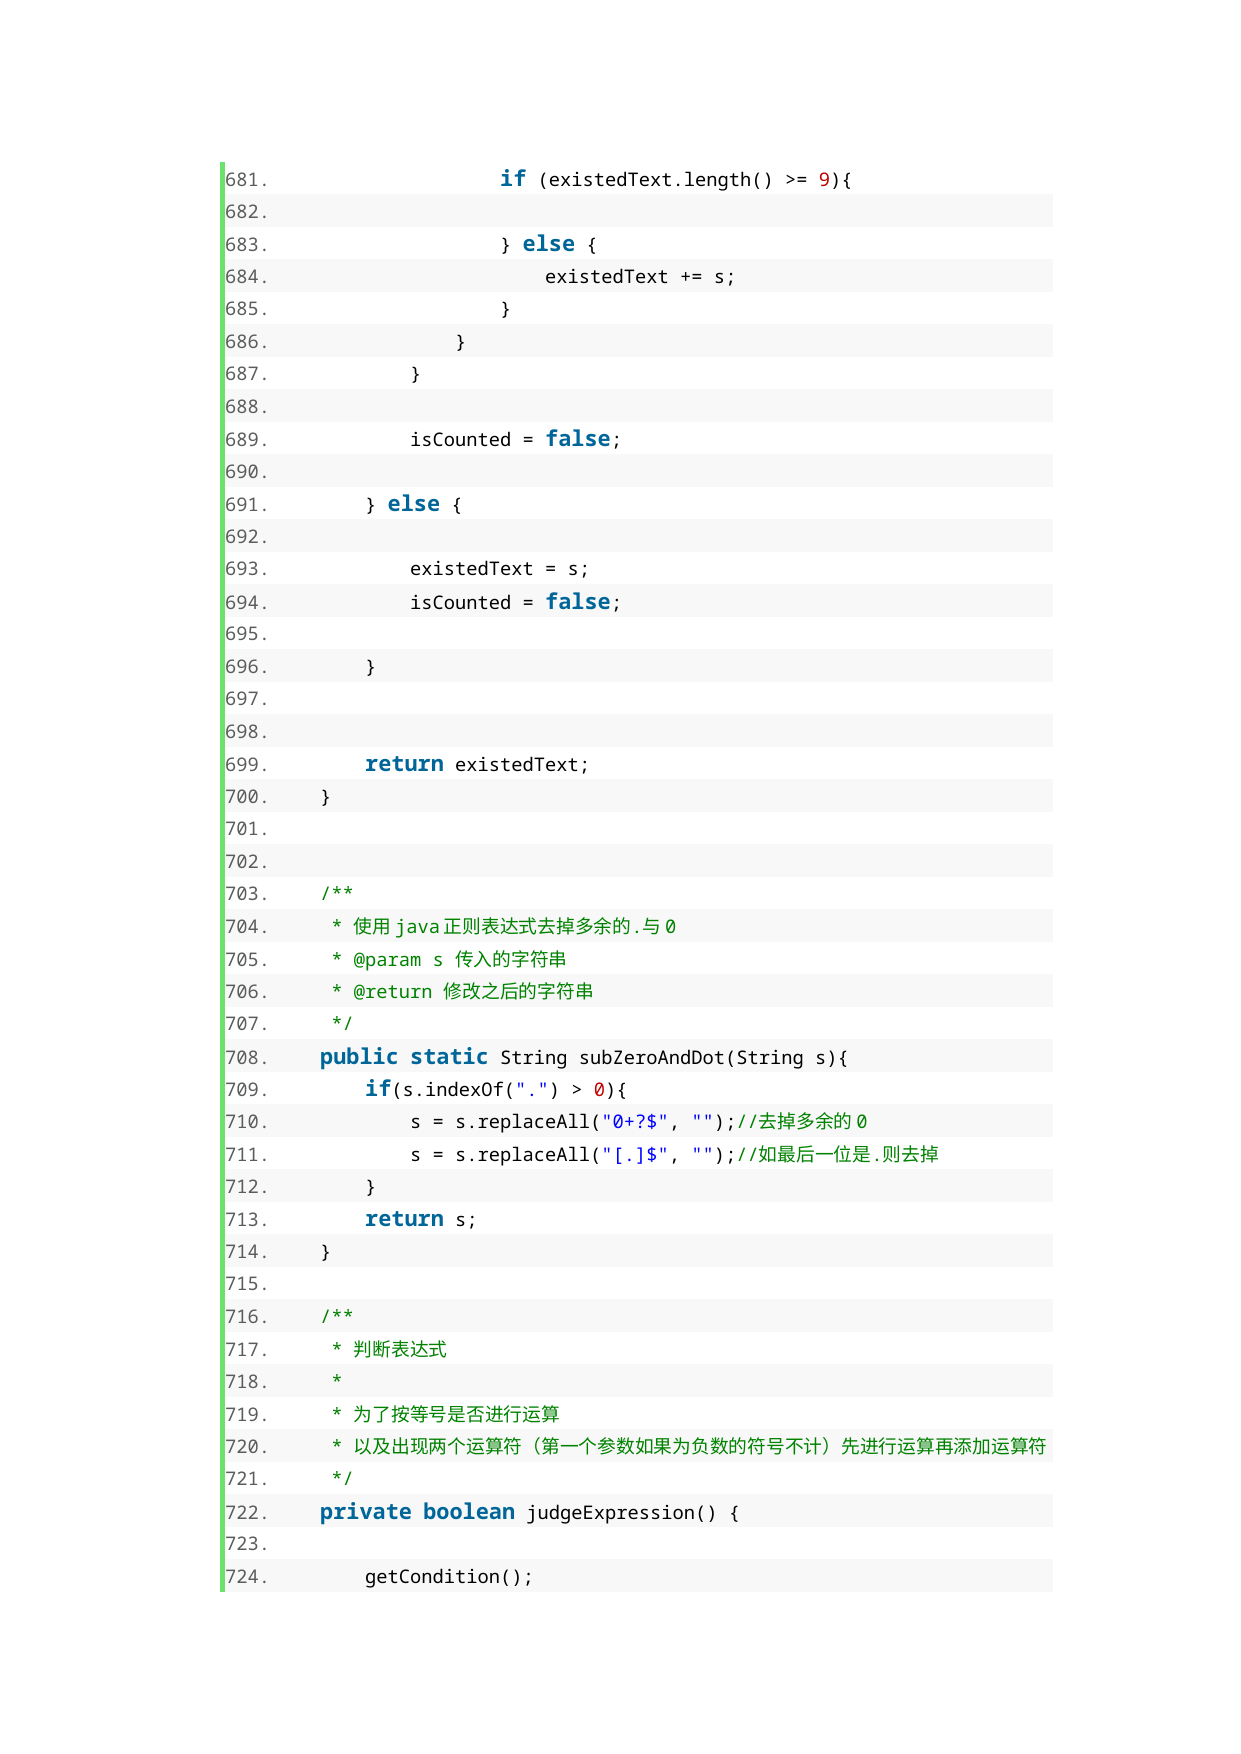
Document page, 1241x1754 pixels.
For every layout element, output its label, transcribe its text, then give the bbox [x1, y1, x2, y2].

list getCondition(); [225, 1559, 1053, 1592]
list * 为了按等号是否进行运算 [225, 1397, 1053, 1429]
list existedText = s; [225, 552, 1053, 584]
list } [225, 649, 1053, 682]
list /** [225, 877, 1053, 909]
list public static String subZeroAndDot(String s){ [225, 1039, 1053, 1072]
list } [225, 357, 1053, 389]
list * 使用java正则表达式去掉多余的.与0 [225, 909, 1053, 942]
list */ [225, 1007, 1053, 1039]
list * 判断表达式 [225, 1332, 1053, 1364]
list * 以及出现两个运算符（第一个参数如果为负数的符号不计）先进行运算再添加运算符 [225, 1429, 1053, 1462]
list return existedText; [225, 747, 1053, 779]
list existedText += s; [225, 259, 1053, 292]
list } [225, 1169, 1053, 1202]
list } else { [225, 227, 1053, 259]
list if (existedText.length() >= 9){ [225, 162, 1053, 194]
list } [225, 292, 1053, 324]
list /** [225, 1299, 1053, 1332]
list s = s.replaceAll("0+?$", "");//去掉多余的0 [225, 1104, 1053, 1137]
list */ [225, 1462, 1053, 1494]
list s = s.replaceAll("[.]$", "");//如最后一位是.则去掉 [225, 1137, 1053, 1169]
list isCounted = false; [225, 422, 1053, 454]
list } [225, 324, 1053, 357]
list isCounted = false; [225, 584, 1053, 617]
list return s; [225, 1202, 1053, 1234]
list * [225, 1364, 1053, 1397]
list * @return 修改之后的字符串 [225, 974, 1053, 1007]
list } [225, 1234, 1053, 1267]
list private boolean judgeExpression() { [225, 1494, 1053, 1527]
list } else { [225, 487, 1053, 519]
list if(s.indexOf(".") > 0){ [225, 1072, 1053, 1104]
list * @param s 传入的字符串 [225, 942, 1053, 974]
list } [225, 779, 1053, 812]
